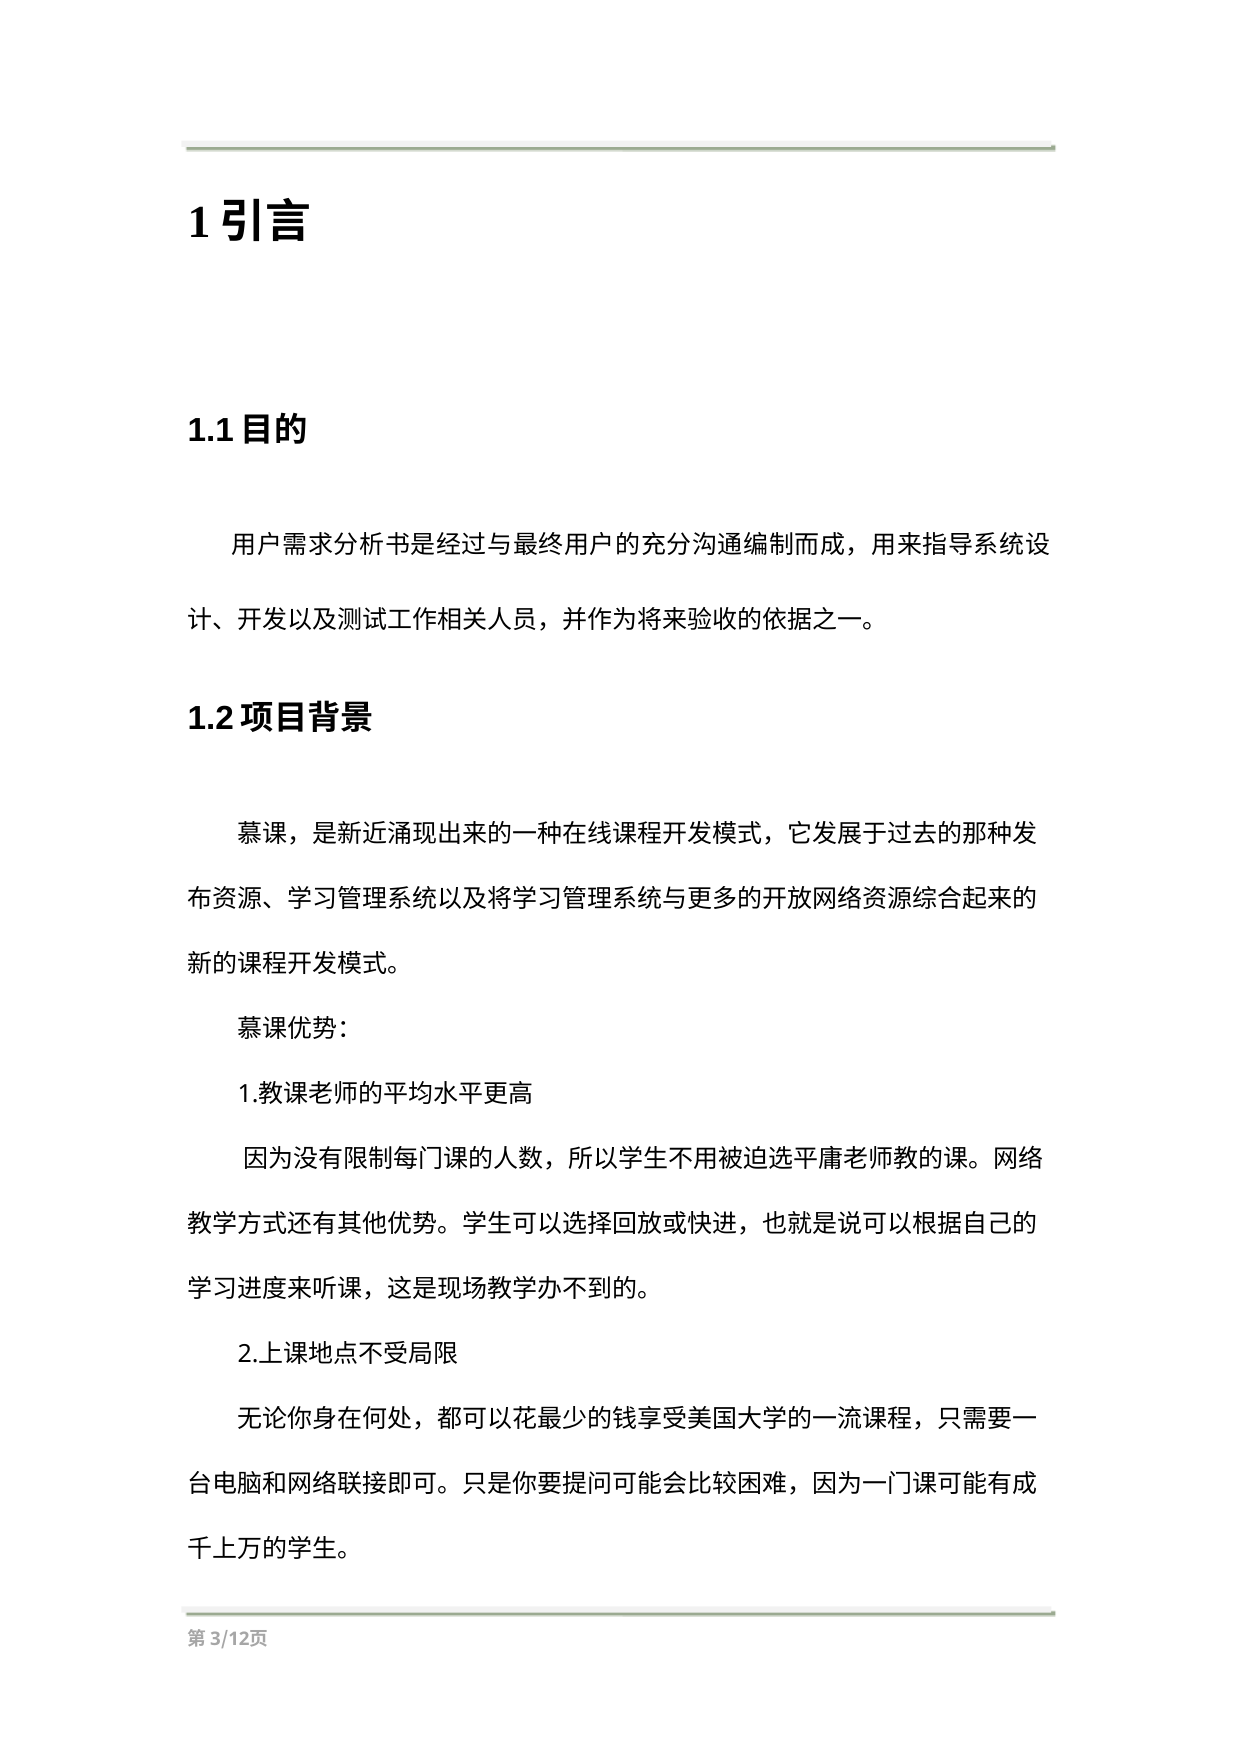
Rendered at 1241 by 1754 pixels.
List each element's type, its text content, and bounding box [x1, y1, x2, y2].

text 用户需求分析书是经过与最终用户的充分沟通编制而成，用来指导系统设计、开发以及测试工作相关人员，并作为将来验收的依据之一。 [187, 511, 1053, 650]
subtitle 1引言 [187, 169, 1053, 267]
subtitle 1.1目的 [187, 394, 1053, 459]
subtitle 1.2项目背景 [187, 683, 1053, 748]
text 2.上课地点不受局限 无论你身在何处，都可以花最少的钱享受美国大学的一流课程，只需要一台电脑和网络联接即可。只是你要提问可能会比较困难，因为一门课可能有成千上万的学生。 [187, 1319, 1053, 1579]
text 慕课优势： [187, 994, 1053, 1059]
text 慕课，是新近涌现出来的一种在线课程开发模式，它发展于过去的那种发布资源、学习管理系统以及将学习管理系统与更多的开放网络资源综合起来的新的课程开发模式。 [187, 799, 1053, 994]
text 1.教课老师的平均水平更高 因为没有限制每门课的人数，所以学生不用被迫选平庸老师教的课。网络教学方式还有其他优势。学生可以选择回放或快进，也就是说可以根据自己的学习进度来听课，这是现场教学办不到的。 [187, 1059, 1053, 1319]
